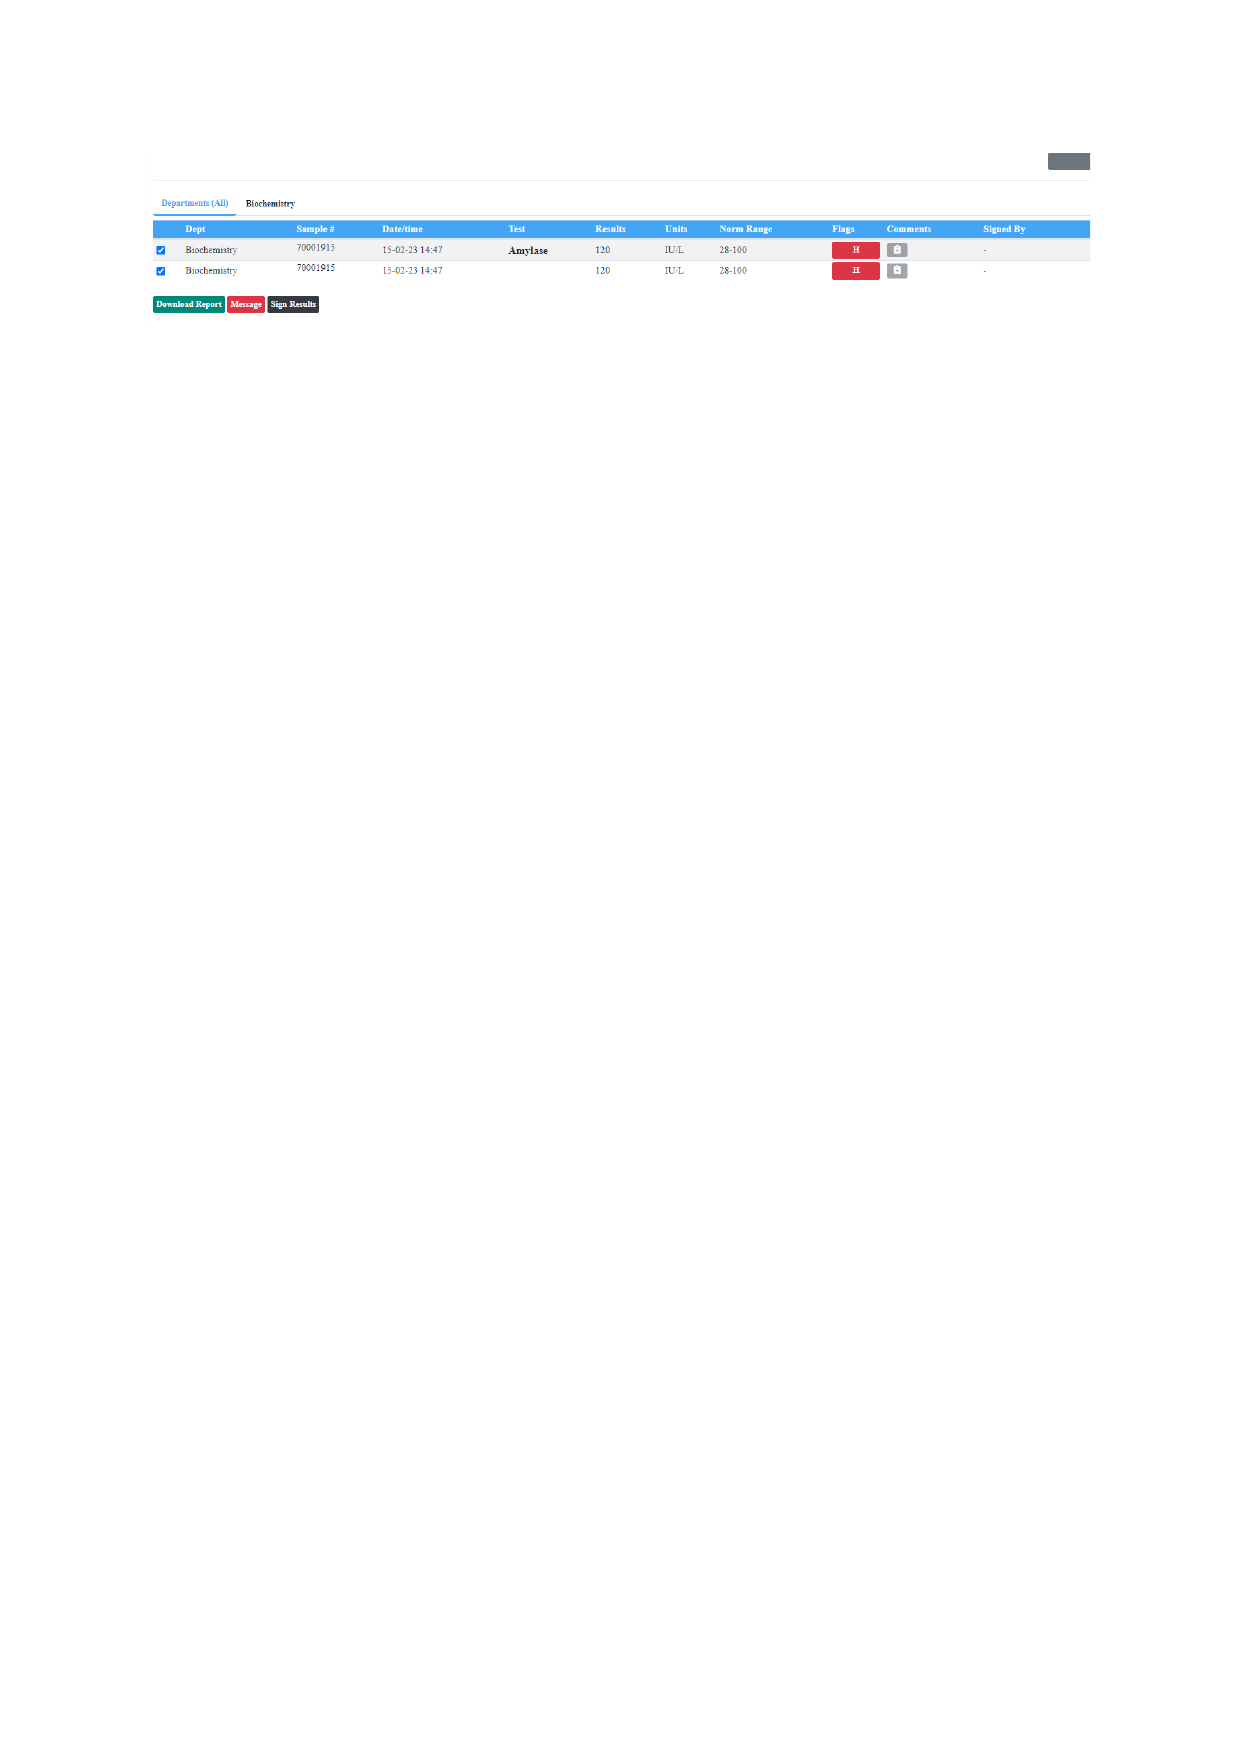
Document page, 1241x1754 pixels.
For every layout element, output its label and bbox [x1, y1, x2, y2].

picture [150, 150, 1091, 331]
